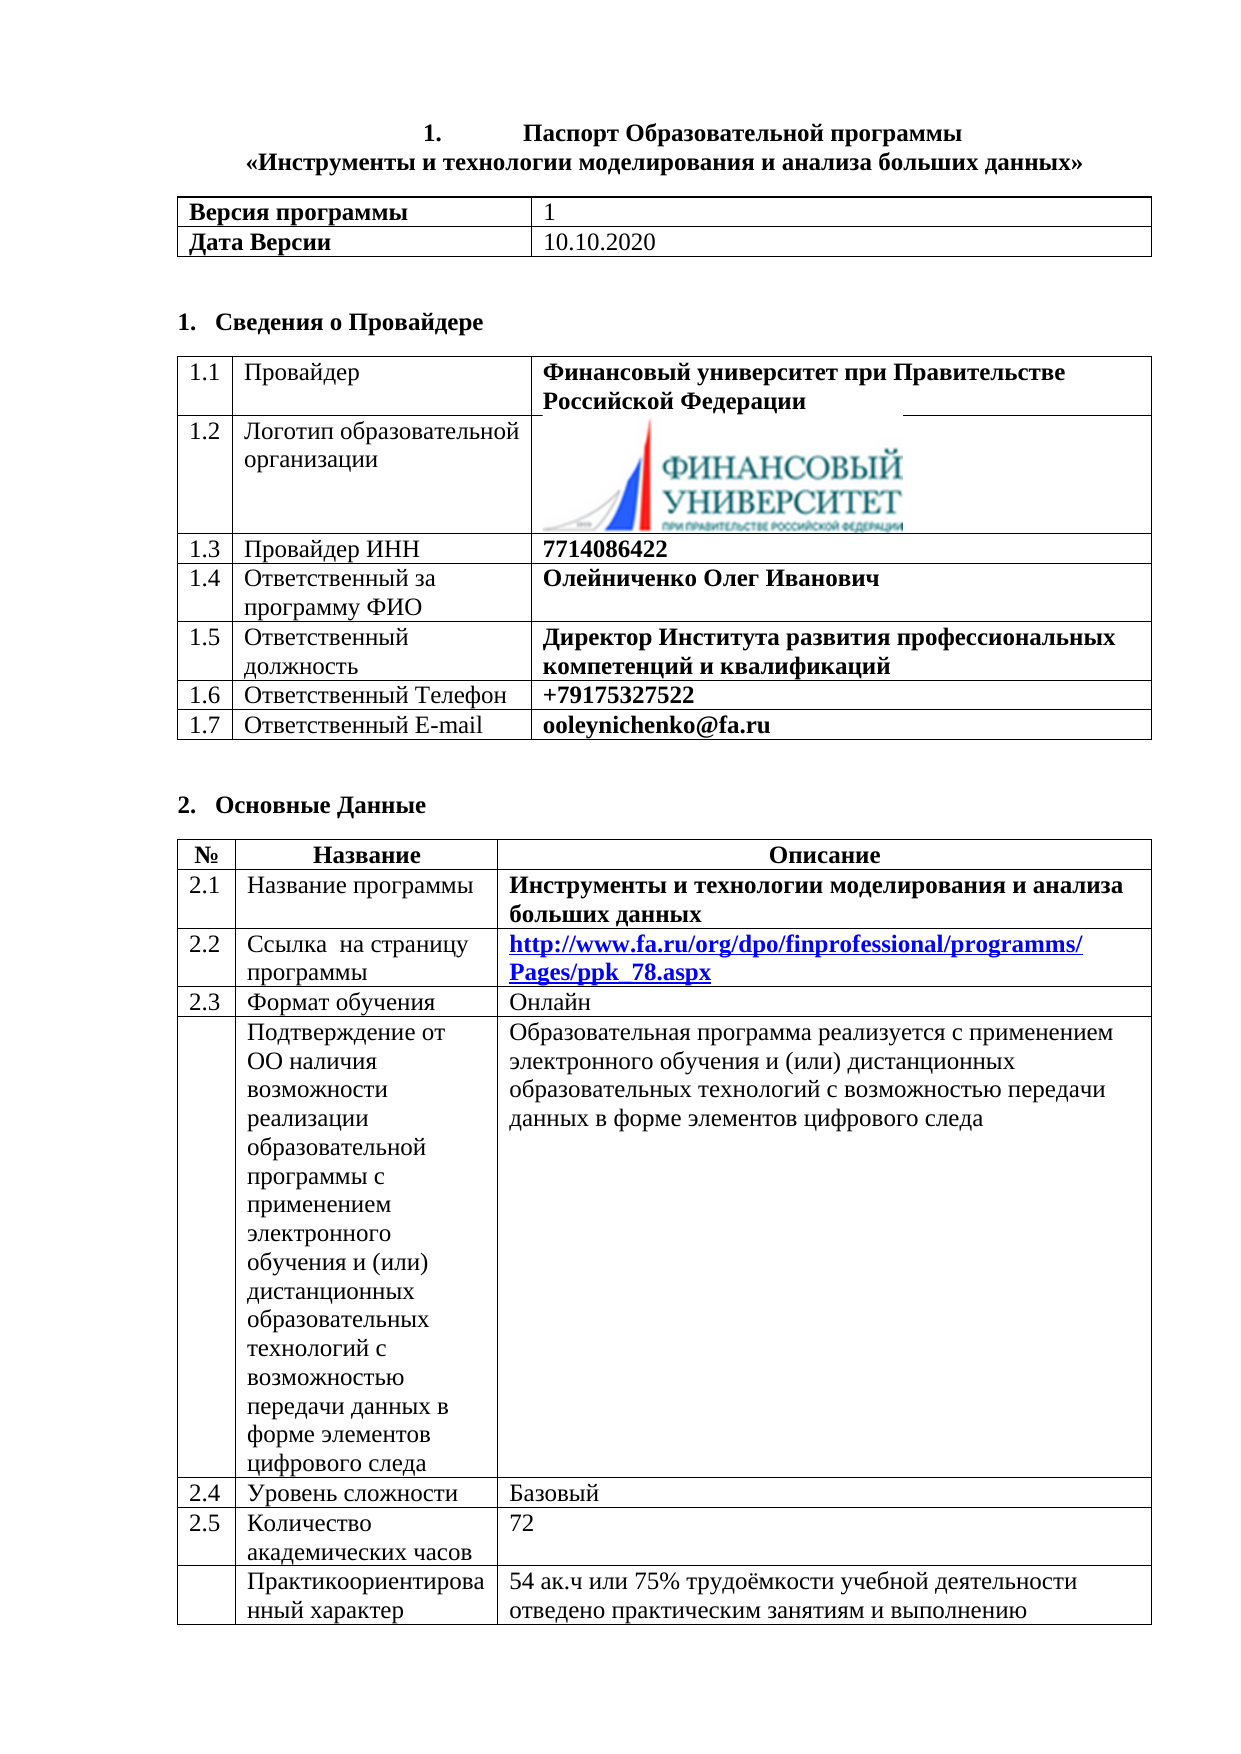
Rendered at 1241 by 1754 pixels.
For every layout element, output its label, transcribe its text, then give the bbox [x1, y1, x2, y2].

table_cell Ответственный должность [233, 622, 531, 679]
table_cell [178, 1566, 235, 1624]
table_cell 2.5 [178, 1508, 235, 1565]
list Паспорт Образовательной программы [252, 118, 1152, 147]
table_header Описание [498, 840, 1151, 869]
table_cell Формат обучения [236, 987, 497, 1016]
table_cell [532, 416, 542, 533]
list Основные Данные [177, 790, 1152, 818]
table_cell Уровень сложности [236, 1478, 497, 1507]
table_cell 1.5 [178, 622, 232, 679]
table_cell 2.1 [178, 870, 235, 928]
table_cell 1.2 [178, 416, 232, 533]
table_cell Подтверждение от ОО наличия возможности реализации образовательной программы с применением электронного обучения и (или) дистанционных образовательных технологий с возможностью передачи данных в форме элементов цифрового следа [236, 1017, 497, 1477]
table_cell 1.4 [178, 564, 232, 621]
table_cell 2.4 [178, 1478, 235, 1507]
picture [542, 415, 903, 533]
table_cell ooleynichenko@fa.ru [532, 710, 1151, 739]
table_cell Директор Института развития профессиональных компетенций и квалификаций [532, 622, 1151, 679]
table_cell +79175327522 [532, 681, 1151, 709]
table_header Версия программы [178, 198, 531, 226]
table_cell Провайдер ИНН [233, 534, 531, 562]
table_header Провайдер [233, 357, 531, 415]
table_cell http://www.fa.ru/org/dpo/finprofessional/programms/Pages/ppk_78.aspx [498, 929, 1151, 986]
table_cell Логотип образовательной организации [233, 416, 531, 533]
table_cell 2.3 [178, 987, 235, 1016]
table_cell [236, 1566, 497, 1624]
table_cell Инструменты и технологии моделирования и анализа больших данных [498, 870, 1151, 928]
table_header 1 [532, 198, 1151, 226]
table_cell Ответственный за программу ФИО [233, 564, 531, 621]
table_header 1.1 [178, 357, 232, 415]
table_cell 10.10.2020 [532, 227, 1151, 256]
table_cell Базовый [498, 1478, 1151, 1507]
table_cell Онлайн [498, 987, 1151, 1016]
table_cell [498, 1566, 1151, 1624]
table_header Финансовый университет при Правительстве Российской Федерации [532, 357, 1151, 415]
table_header № [178, 840, 235, 869]
table_cell Количество академических часов [236, 1508, 497, 1565]
table_cell 1.7 [178, 710, 232, 739]
table_cell Ответственный Телефон [233, 681, 531, 709]
table_cell Название программы [236, 870, 497, 928]
table_cell 72 [498, 1508, 1151, 1565]
table_cell 2.2 [178, 929, 235, 986]
table_header Название [236, 840, 497, 869]
table_cell 7714086422 [532, 534, 1151, 562]
list Сведения о Провайдере [177, 307, 1152, 335]
table_cell Образовательная программа реализуется с применением электронного обучения и (или) дистанционных образовательных технологий с возможностью передачи данных в форме элементов цифрового следа [498, 1017, 1151, 1477]
text «Инструменты и технологии моделирования и анализа больших данных» [177, 147, 1152, 176]
table_cell [903, 416, 1151, 533]
table_cell [178, 1017, 235, 1477]
table_cell 1.3 [178, 534, 232, 562]
table_cell Дата Версии [178, 227, 531, 256]
table_cell 1.6 [178, 681, 232, 709]
table_cell Олейниченко Олег Иванович [532, 564, 1151, 621]
table_cell Ответственный Е-mail [233, 710, 531, 739]
table_cell Ссылка на страницу программы [236, 929, 497, 986]
